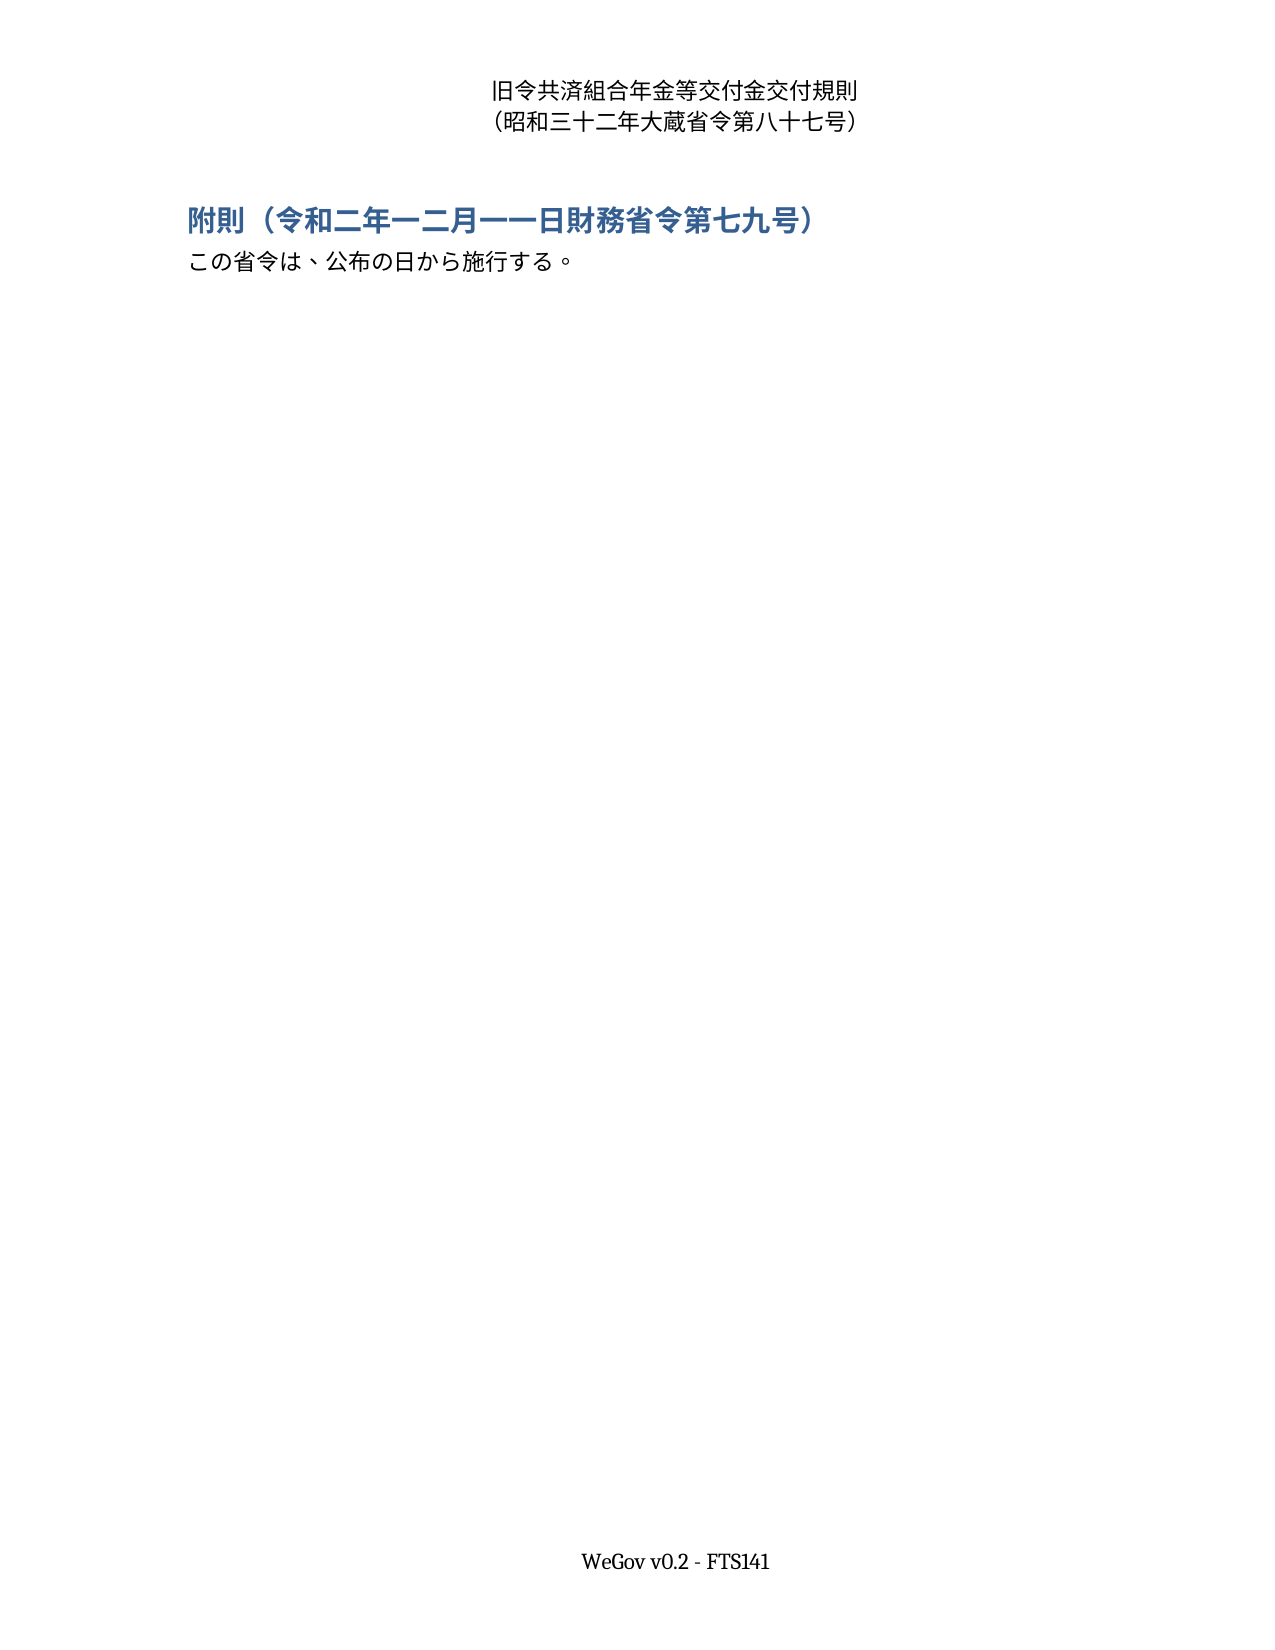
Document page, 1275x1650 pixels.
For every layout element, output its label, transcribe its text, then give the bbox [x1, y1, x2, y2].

subtitle 附則（令和二年一二月一一日財務省令第七九号） [187, 200, 1087, 240]
text この省令は、公布の日から施行する。 [187, 246, 1087, 277]
